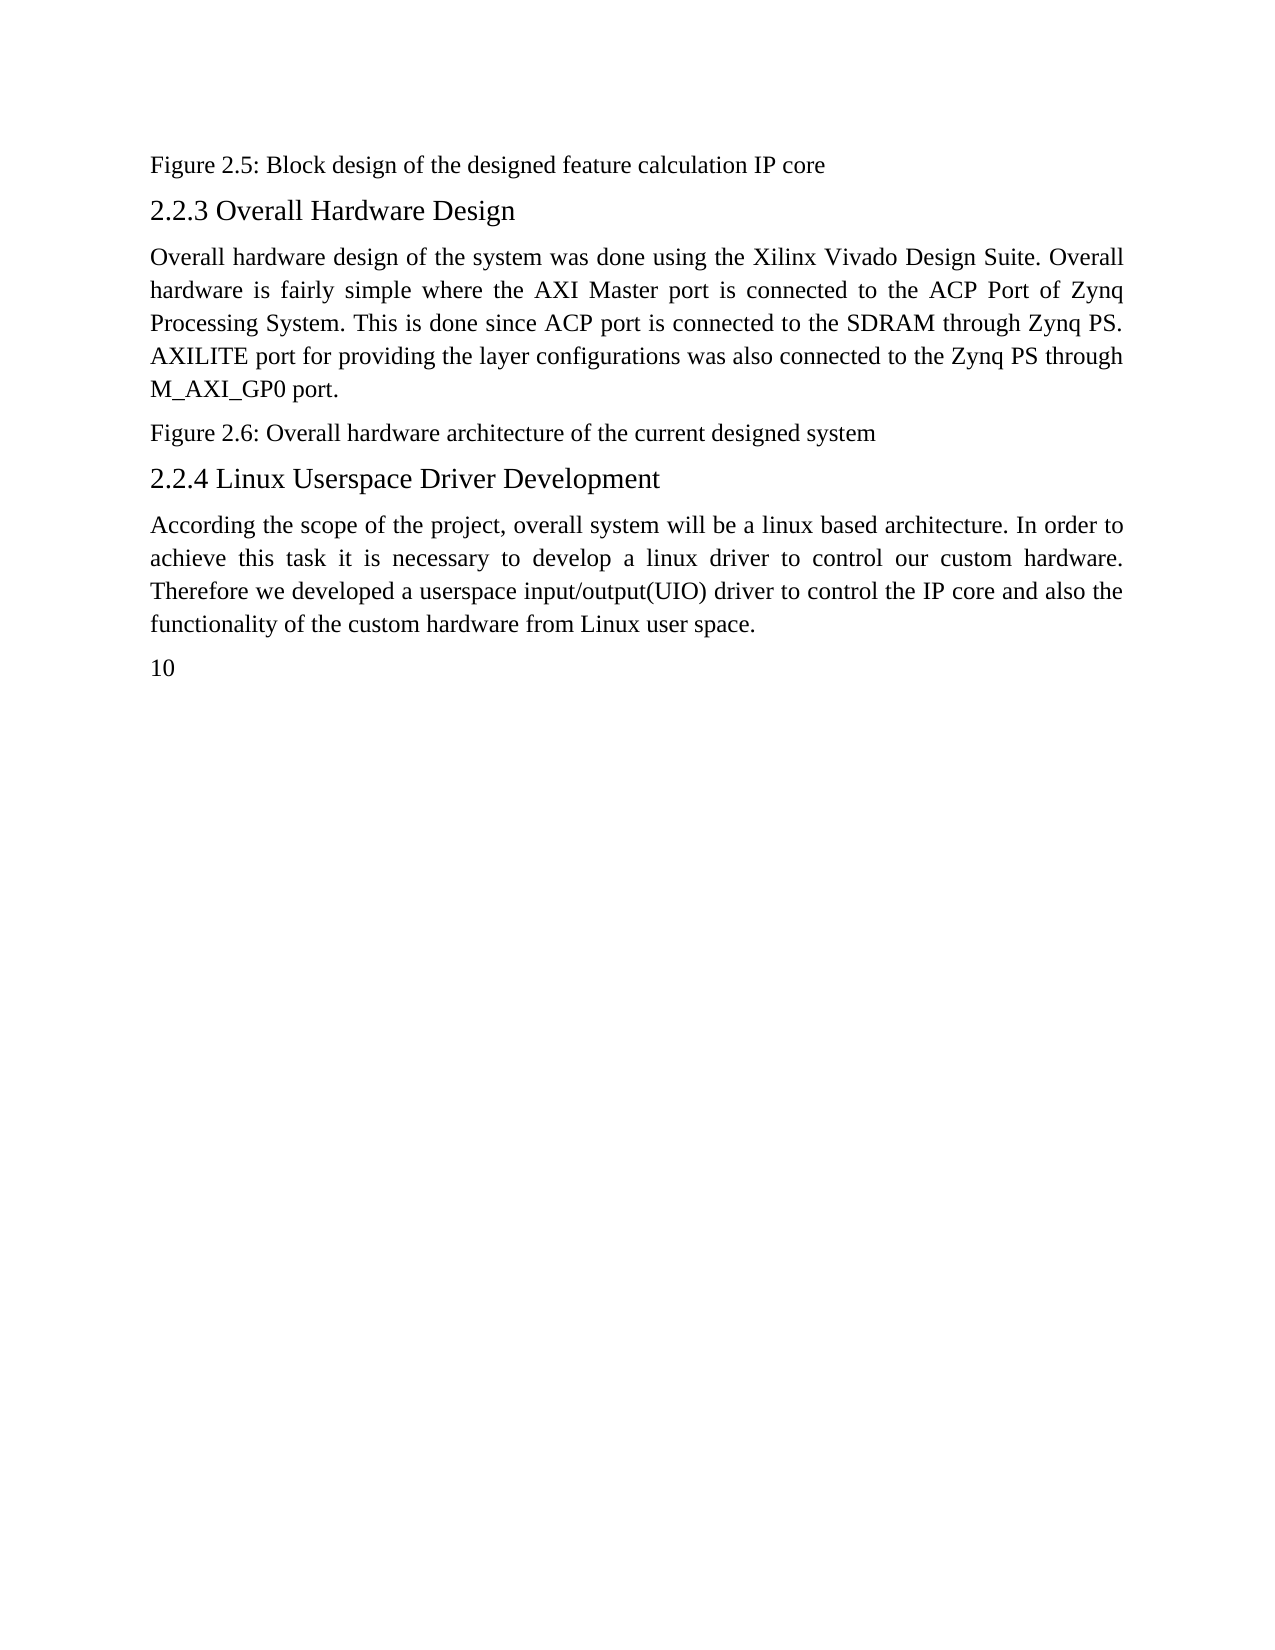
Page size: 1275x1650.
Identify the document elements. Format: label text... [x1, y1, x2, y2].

text 10 [150, 653, 1125, 682]
text Overall hardware design of the system was done using the Xilinx Vivado Design Suite. Overall hardware is fairly simple where the AXI Master port is connected to the ACP Port of Zynq Processing System. This is done since ACP port is connected to the SDRAM through Zynq PS. AXILITE port for providing the layer configurations was also connected to the Zynq PS through M_AXI_GP0 port. [150, 242, 1125, 403]
text Figure 2.6: Overall hardware architecture of the current designed system [150, 418, 1125, 447]
text According the scope of the project, overall system will be a linux based architecture. In order to achieve this task it is necessary to develop a linux driver to control our custom hardware. Therefore we developed a userspace input/output(UIO) driver to control the IP core and also the functionality of the custom hardware from Linux user space. [150, 510, 1125, 638]
text Figure 2.5: Block design of the designed feature calculation IP core [150, 150, 1125, 179]
text 2.2.4 Linux Userspace Driver Development [150, 461, 1125, 495]
text 2.2.3 Overall Hardware Design [150, 193, 1125, 227]
